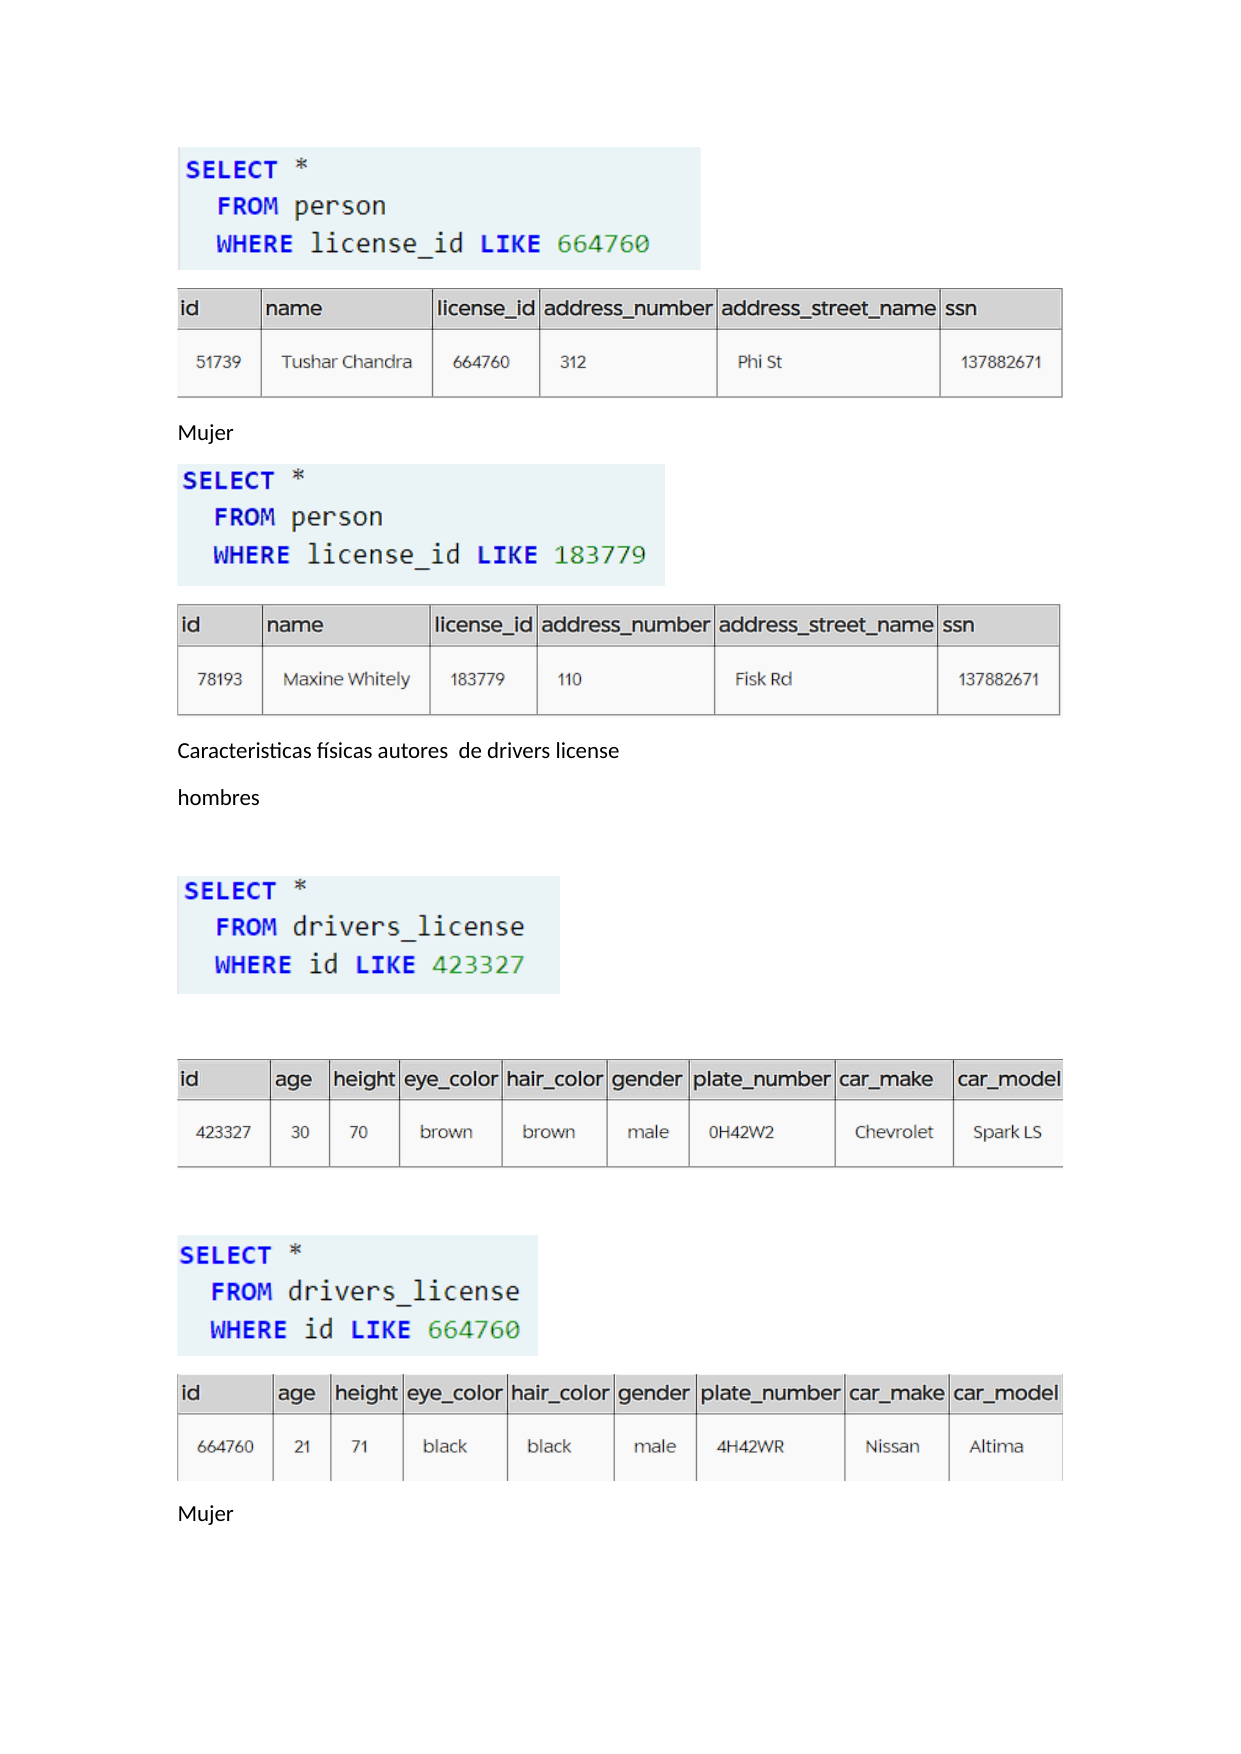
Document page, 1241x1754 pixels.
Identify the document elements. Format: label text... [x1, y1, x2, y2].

text Caracteristicas físicas autores de drivers license [177, 736, 1063, 764]
picture [177, 1374, 1063, 1481]
text Mujer [177, 418, 1063, 446]
text hombres [177, 783, 1063, 811]
text Mujer [177, 1499, 1063, 1528]
picture [177, 147, 701, 270]
picture [177, 1235, 539, 1356]
picture [177, 288, 1063, 399]
picture [177, 1059, 1063, 1170]
picture [177, 876, 560, 994]
picture [177, 464, 665, 586]
picture [177, 603, 1063, 718]
